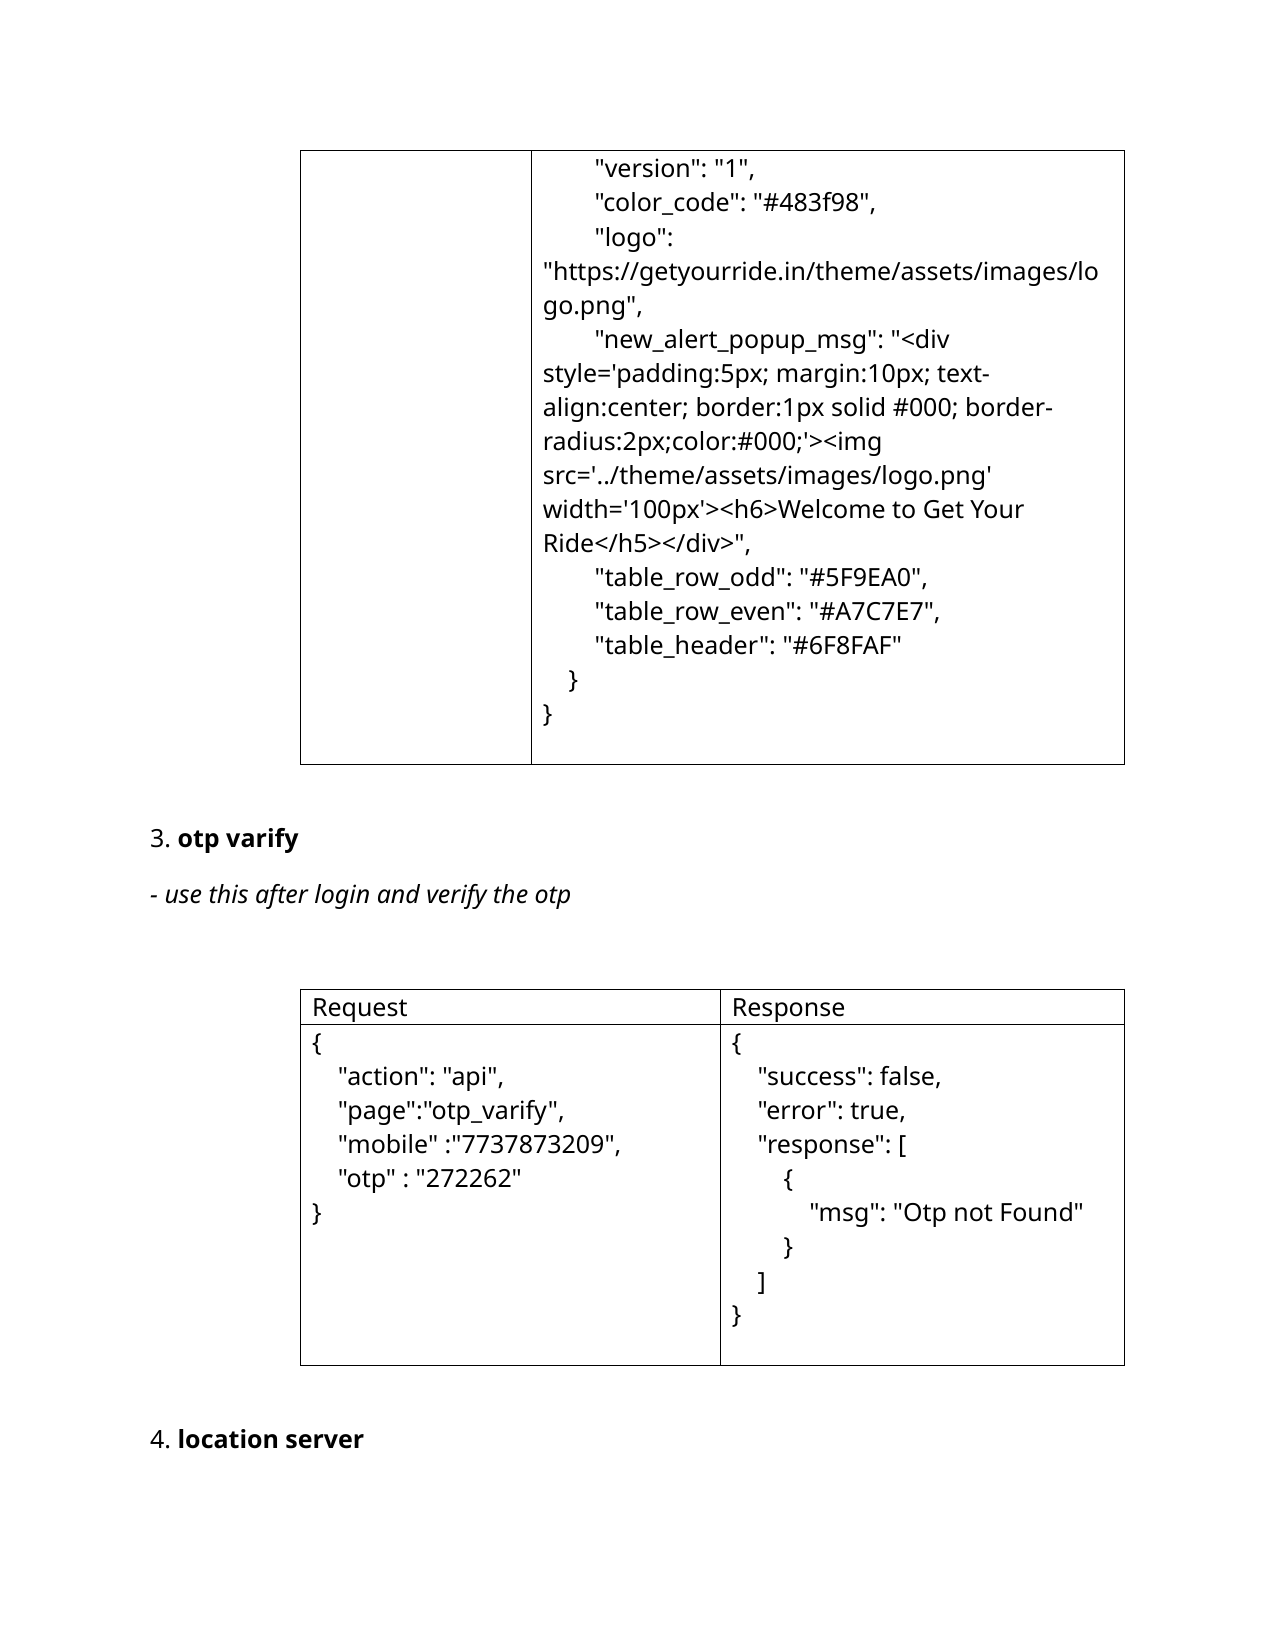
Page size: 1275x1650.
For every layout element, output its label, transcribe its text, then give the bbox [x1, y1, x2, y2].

text - use this after login and verify the otp [150, 877, 1125, 911]
table_header Request [301, 990, 720, 1024]
text 4. location server [150, 1422, 1125, 1456]
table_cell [301, 151, 531, 764]
text 3. otp varify [150, 821, 1125, 855]
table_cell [532, 151, 1124, 764]
table_header Response [721, 990, 1124, 1024]
table_cell { "success": false, "error": true, "response": [ { "msg": "Otp not Found" } ] } [721, 1025, 1124, 1365]
table_cell { "action": "api", "page":"otp_varify", "mobile" :"7737873209", "otp" : "272262" } [301, 1025, 720, 1365]
